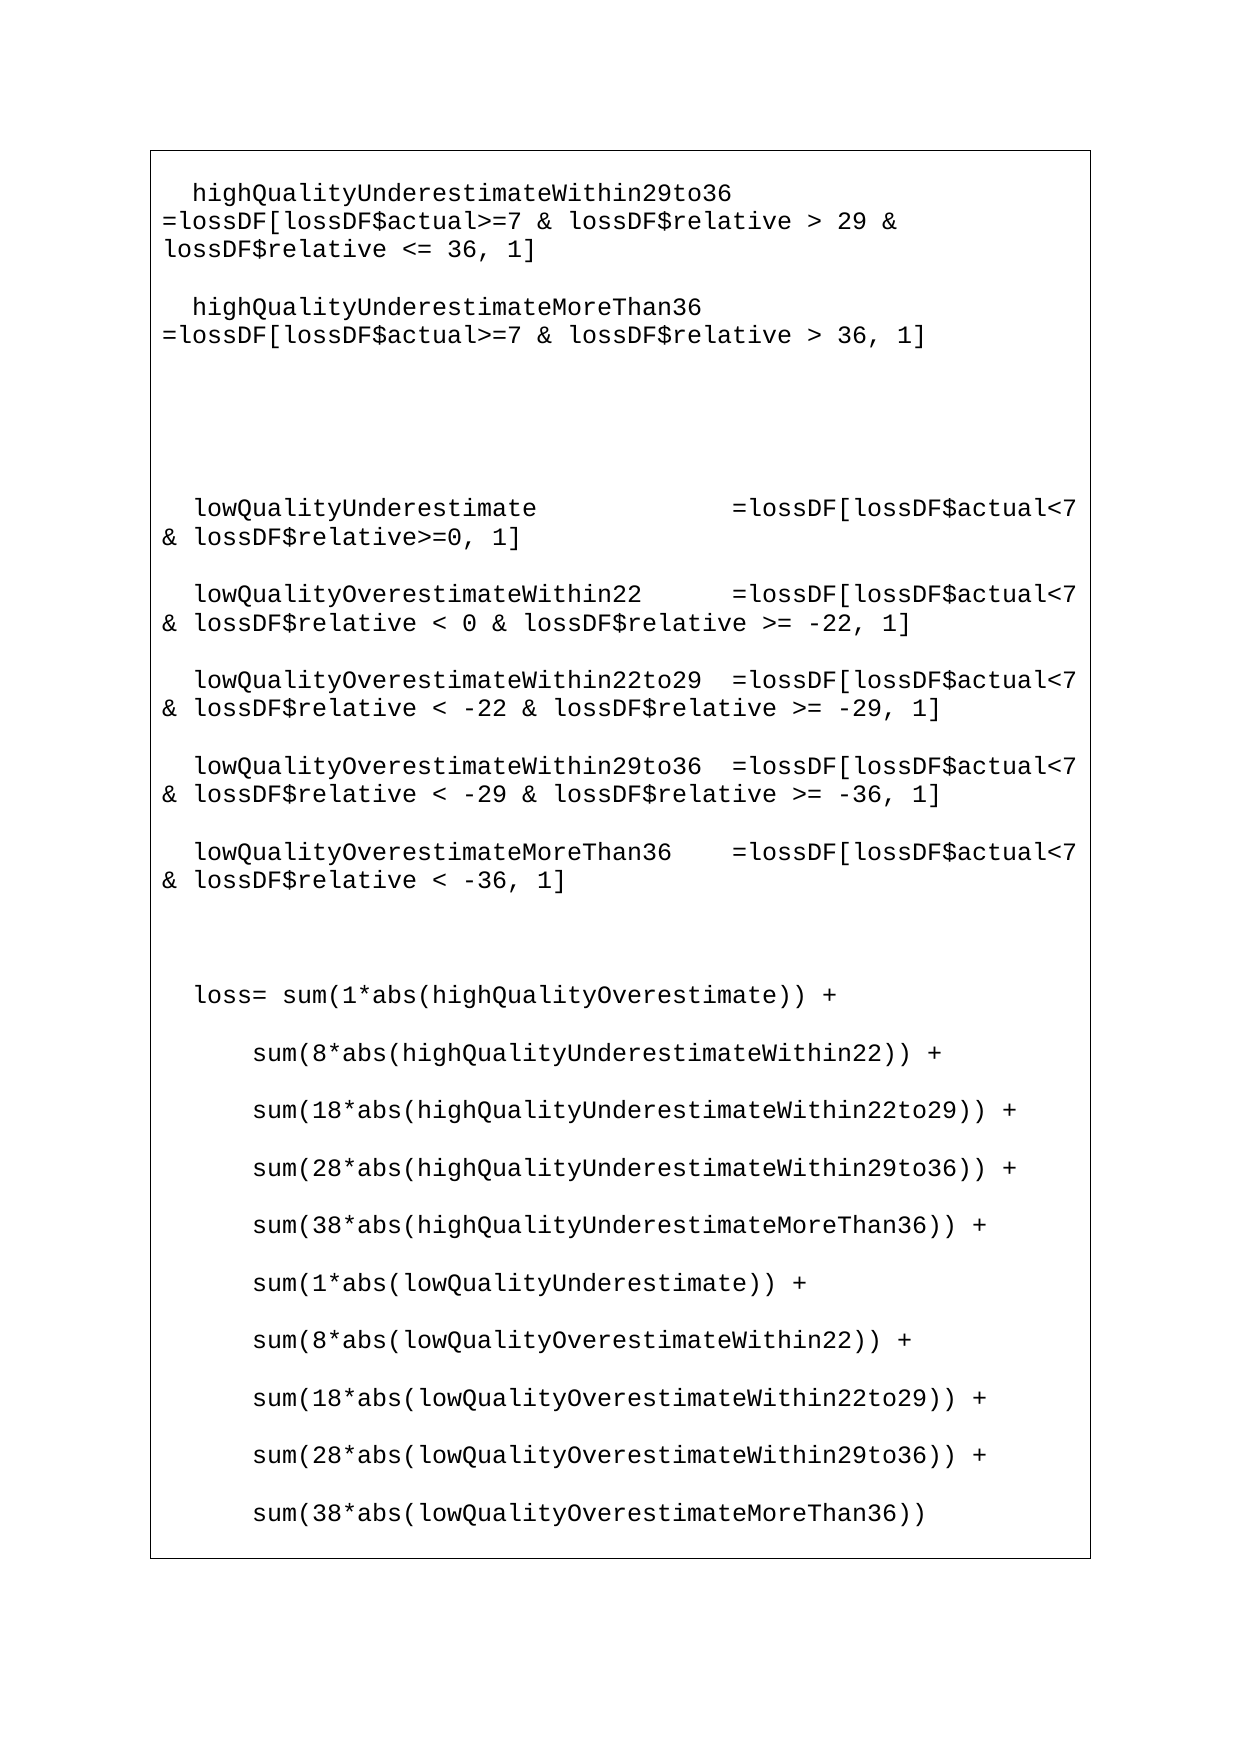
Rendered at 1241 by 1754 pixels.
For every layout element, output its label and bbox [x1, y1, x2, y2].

table_header [151, 151, 1090, 1558]
